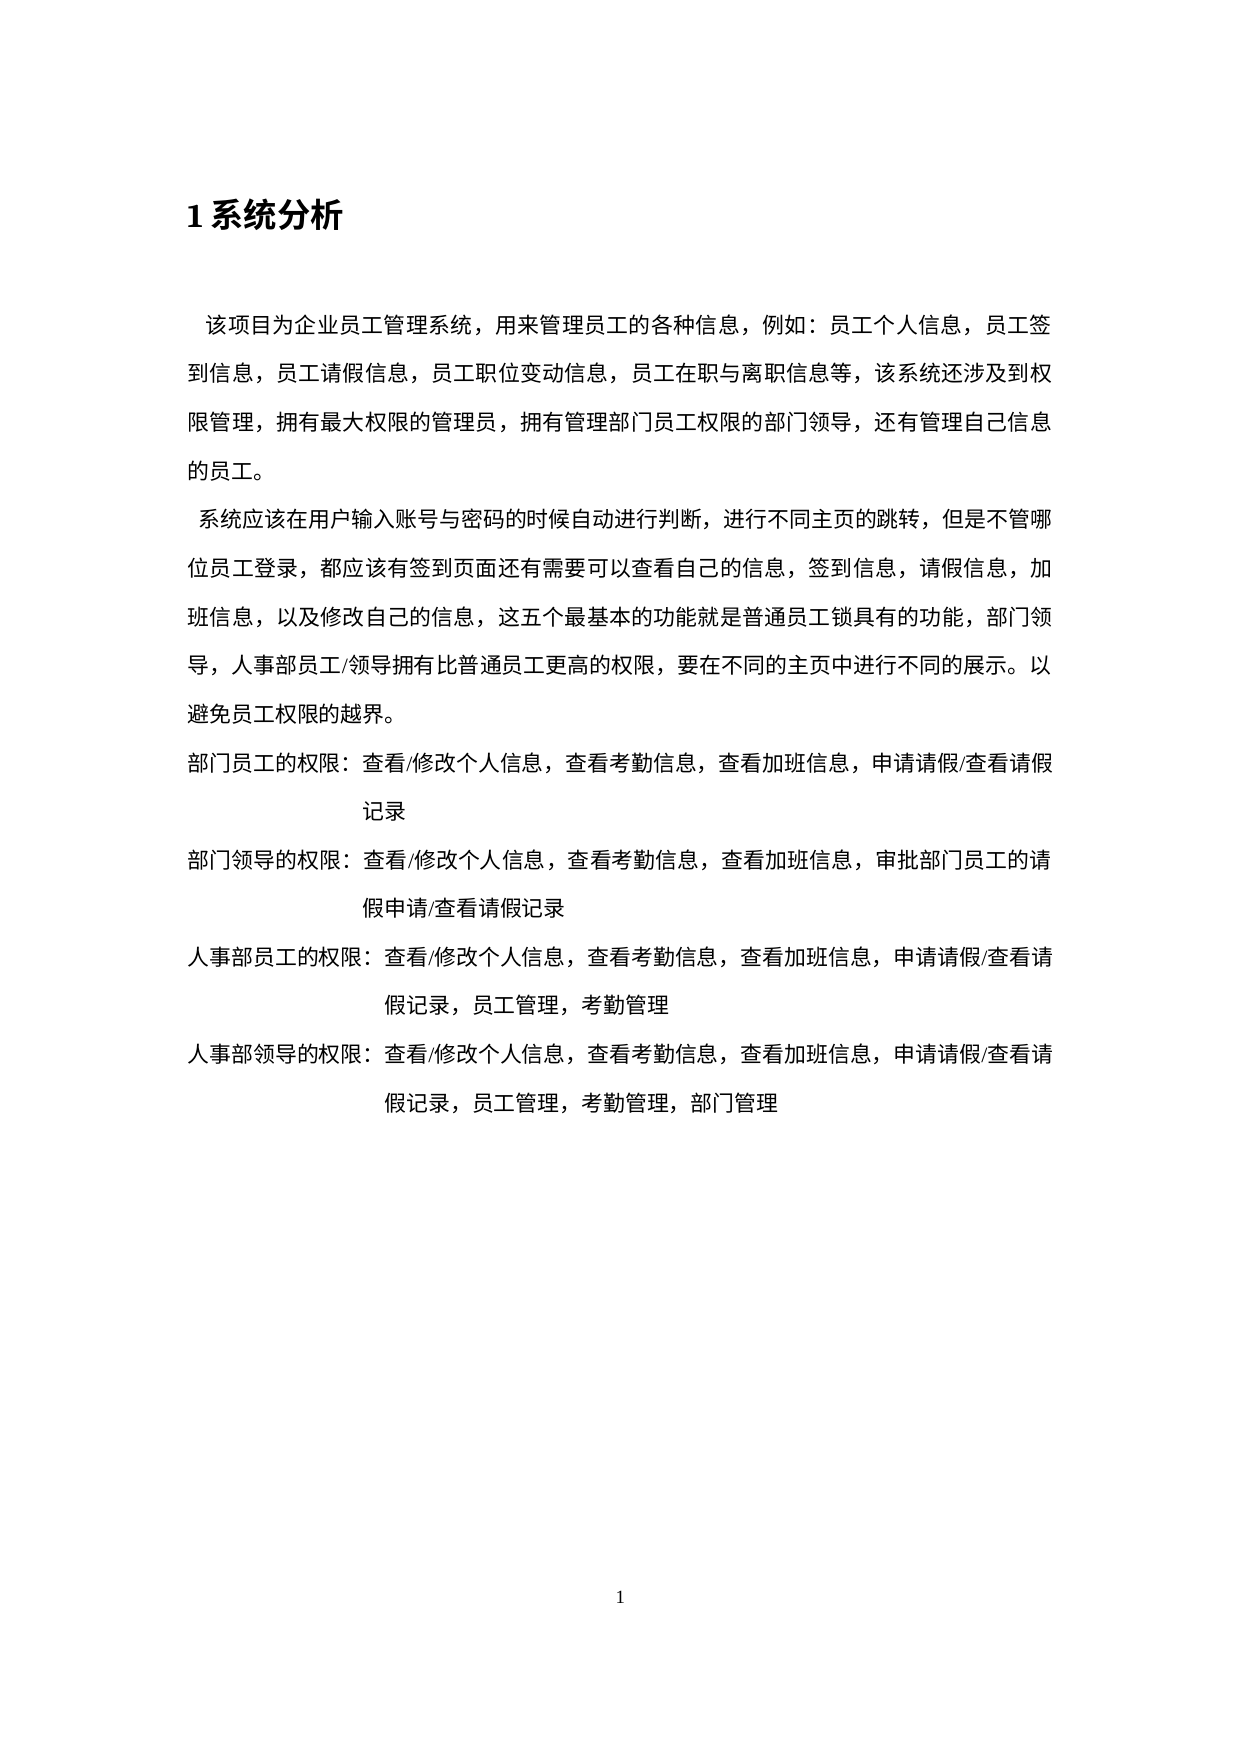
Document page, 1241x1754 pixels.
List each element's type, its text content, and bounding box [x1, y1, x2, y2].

text 部门领导的权限：查看/修改个人信息，查看考勤信息，查看加班信息，审批部门员工的请假申请/查看请假记录 [187, 842, 1053, 923]
subtitle 1 系统分析 [187, 180, 1053, 245]
text 该项目为企业员工管理系统，用来管理员工的各种信息，例如：员工个人信息，员工签到信息，员工请假信息，员工职位变动信息，员工在职与离职信息等，该系统还涉及到权限管理，拥有最大权限的管理员，拥有管理部门员工权限的部门领导，还有管理自己信息的员工。 [187, 307, 1053, 486]
text 人事部领导的权限：查看/修改个人信息，查看考勤信息，查看加班信息，申请请假/查看请假记录，员工管理，考勤管理，部门管理 [187, 1036, 1053, 1118]
text 部门员工的权限：查看/修改个人信息，查看考勤信息，查看加班信息，申请请假/查看请假记录 [187, 745, 1053, 826]
text 系统应该在用户输入账号与密码的时候自动进行判断，进行不同主页的跳转，但是不管哪位员工登录，都应该有签到页面还有需要可以查看自己的信息，签到信息，请假信息，加班信息，以及修改自己的信息，这五个最基本的功能就是普通员工锁具有的功能，部门领导，人事部员工/领导拥有比普通员工更高的权限，要在不同的主页中进行不同的展示。以避免员工权限的越界。 [187, 502, 1053, 729]
text 人事部员工的权限：查看/修改个人信息，查看考勤信息，查看加班信息，申请请假/查看请假记录，员工管理，考勤管理 [187, 939, 1053, 1021]
